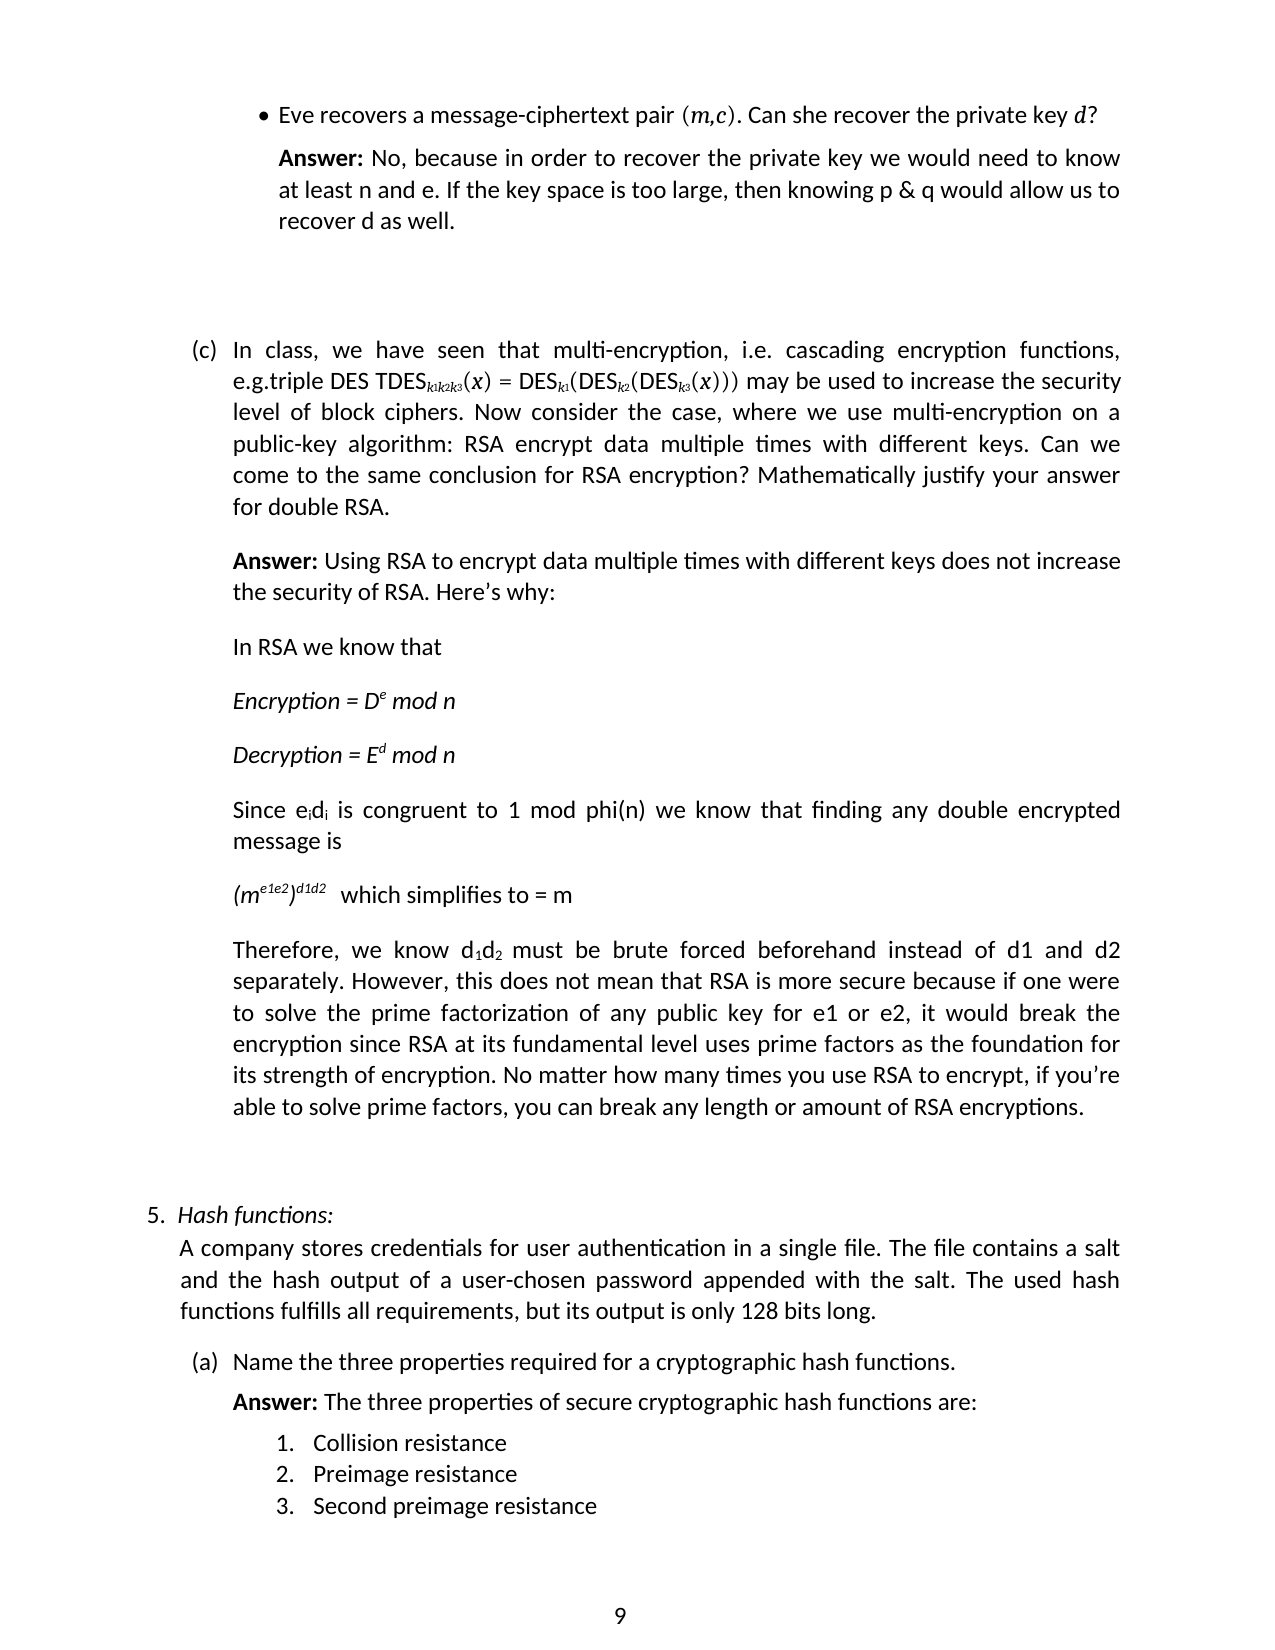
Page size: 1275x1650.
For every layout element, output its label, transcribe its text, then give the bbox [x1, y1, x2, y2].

text Answer: No, because in order to recover the private key we would need to know at least n and e. If the key space is too large, then knowing p & q would allow us to recover d as well. [278, 142, 1122, 236]
text Since eidi is congruent to 1 mod phi(n) we know that finding any double encrypted message is [233, 794, 1122, 856]
text Answer: Using RSA to encrypt data multiple times with different keys does not increase the security of RSA. Here’s why: [233, 545, 1122, 607]
text In RSA we know that [233, 631, 1122, 661]
list In class, we have seen that multi-encryption, i.e. cascading encryption functions, e.g.triple DES TDESk1k2k3(x) = DESk1(DESk2(DESk3(x))) may be used to increase the security level of block ciphers. Now consider the case, where we use multi-encryption on a public-key algorithm: RSA encrypt data multiple times with different keys. Can we come to the same conclusion for RSA encryption? Mathematically justify your answer for double RSA. [191, 334, 1122, 521]
list Eve recovers a message-ciphertext pair (m,c). Can she recover the private key d? [257, 99, 1122, 130]
list Preimage resistance [276, 1458, 1122, 1489]
list Name the three properties required for a cryptographic hash functions. [191, 1346, 1122, 1377]
list Second preimage resistance [276, 1490, 1122, 1520]
text Therefore, we know d1d2 must be brute forced beforehand instead of d1 and d2 separately. However, this does not mean that RSA is more secure because if one were to solve the prime factorization of any public key for e1 or e2, it would break the encryption since RSA at its fundamental level uses prime factors as the foundation for its strength of encryption. No matter how many times you use RSA to encrypt, if you’re able to solve prime factors, you can break any length or amount of RSA encryptions. [233, 934, 1122, 1121]
list Hash functions: [147, 1199, 1122, 1230]
text Encryption = De mod n [233, 685, 1122, 716]
list Collision resistance [276, 1427, 1122, 1458]
text A company stores credentials for user authentication in a single file. The file contains a salt and the hash output of a user-chosen password appended with the salt. The used hash functions fulfills all requirements, but its output is only 128 bits long. [179, 1232, 1122, 1326]
text (me1e2)d1d2 which simplifies to = m [233, 879, 1122, 910]
text Decryption = Ed mod n [233, 739, 1122, 770]
text Answer: The three properties of secure cryptographic hash functions are: [233, 1387, 1122, 1417]
